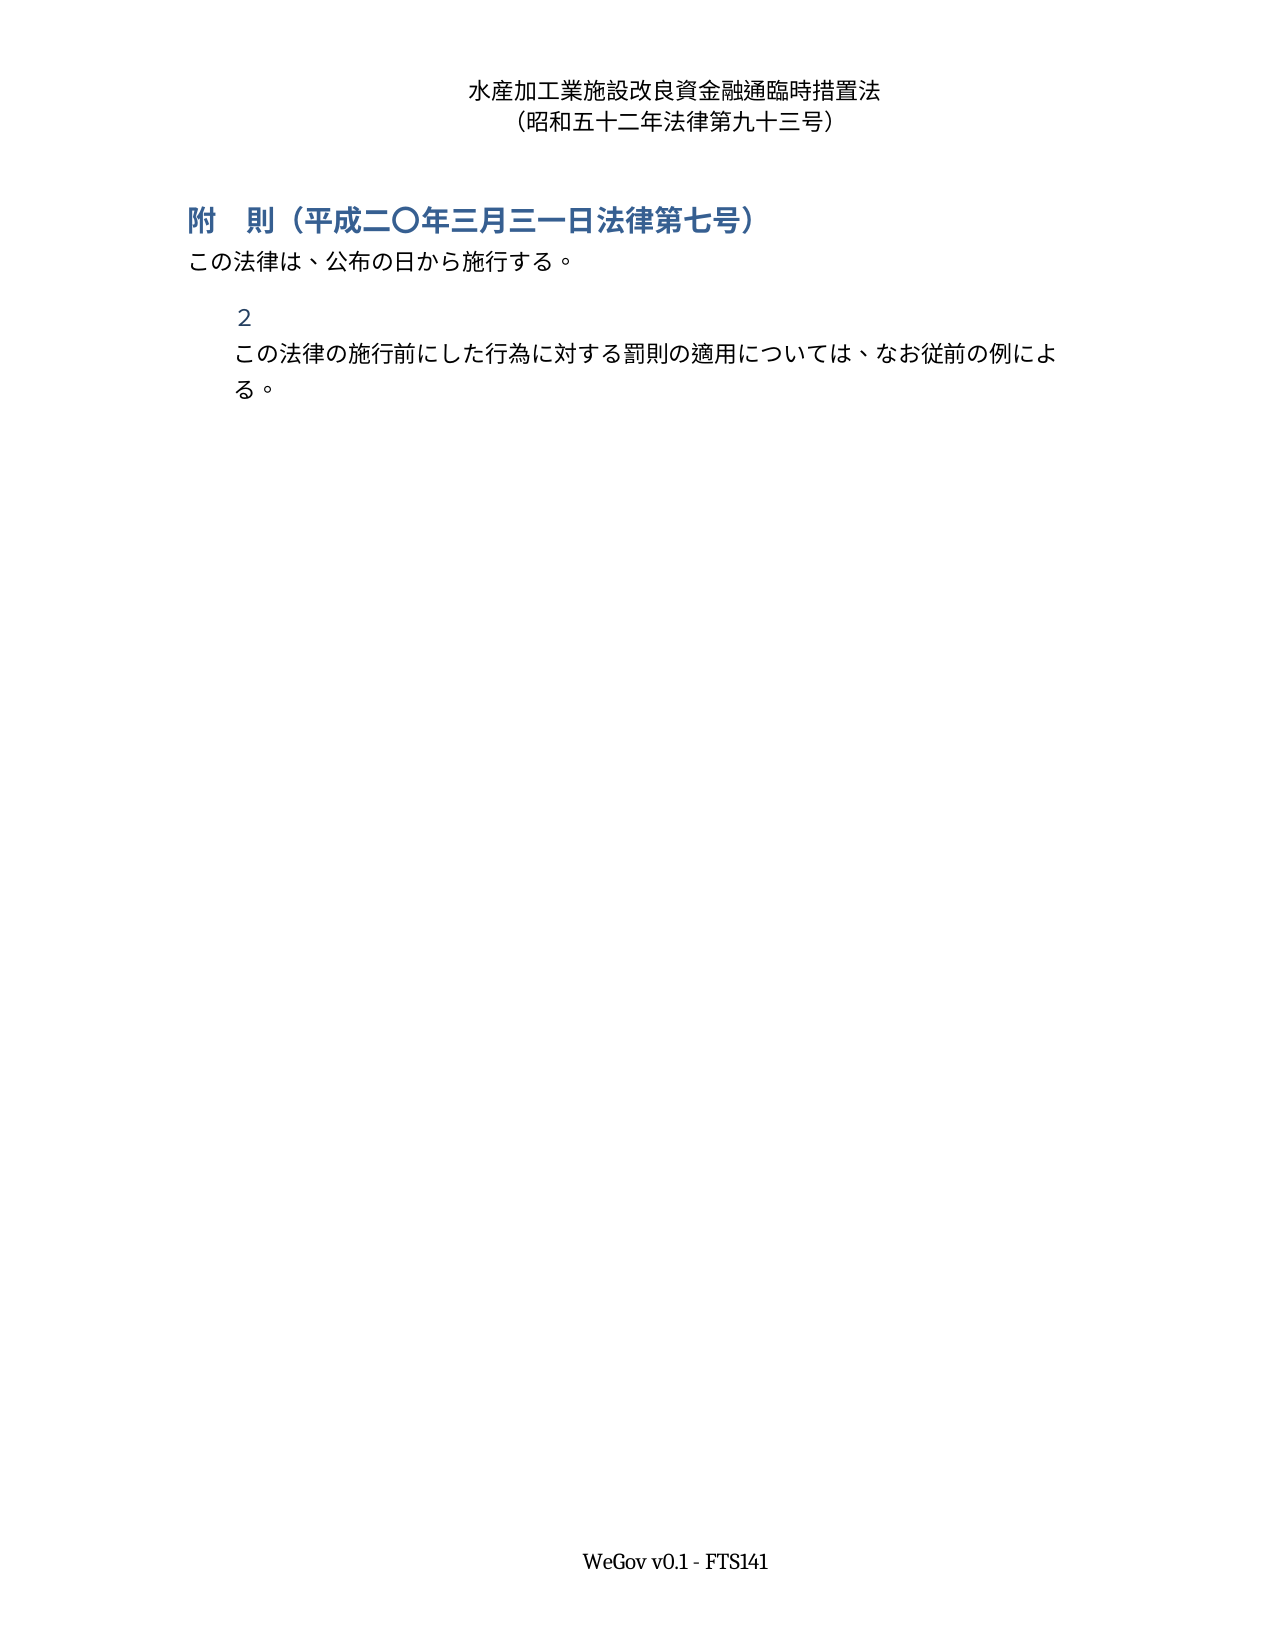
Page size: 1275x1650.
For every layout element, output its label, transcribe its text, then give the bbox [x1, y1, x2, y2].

text この法律は、公布の日から施行する。 [187, 246, 1087, 277]
subtitle 附 則（平成二〇年三月三一日法律第七号） [187, 200, 1087, 240]
text この法律の施行前にした行為に対する罰則の適用については、なお従前の例による。 [233, 338, 1087, 406]
subtitle ２ [233, 302, 1087, 334]
